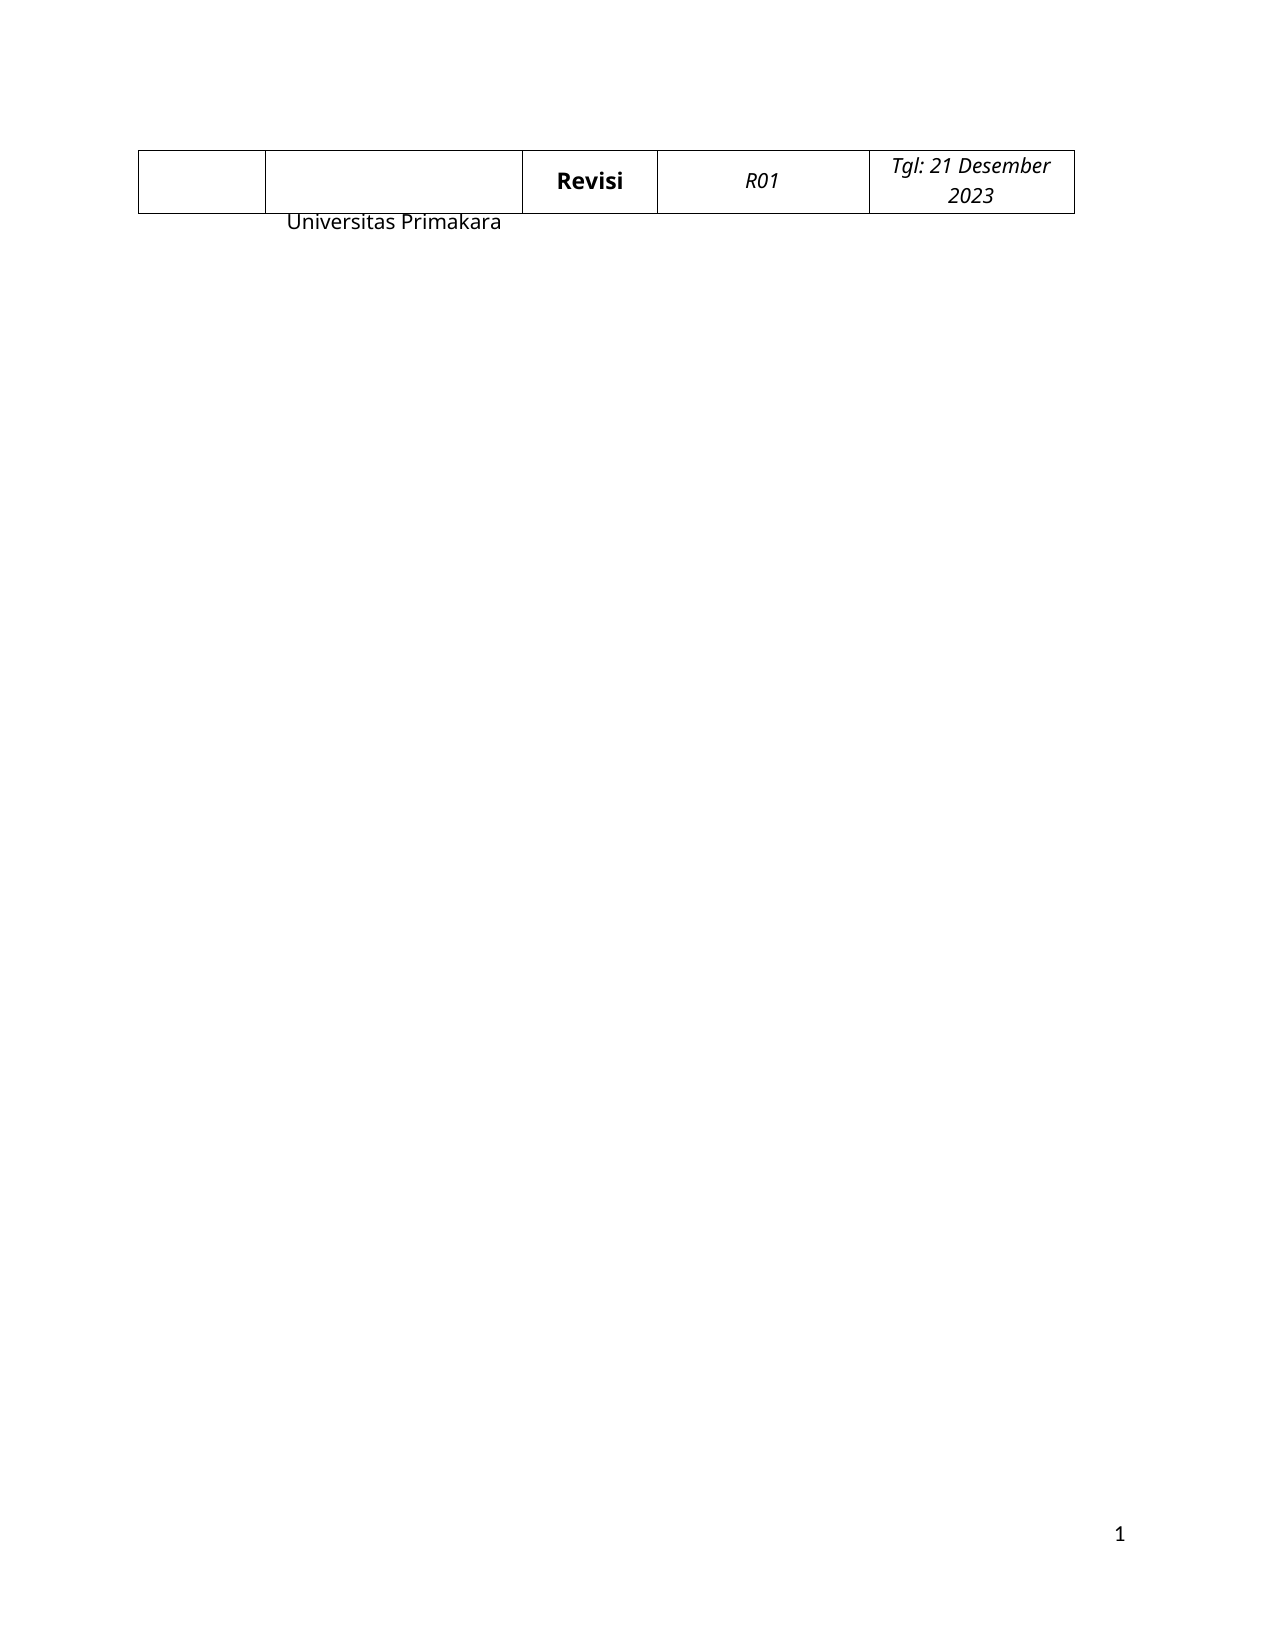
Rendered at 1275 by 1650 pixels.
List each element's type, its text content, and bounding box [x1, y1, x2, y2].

table_cell R01 [658, 151, 869, 213]
table_cell Tgl: 21 Desember 2023 [870, 151, 1074, 213]
table_cell Revisi [523, 151, 657, 213]
